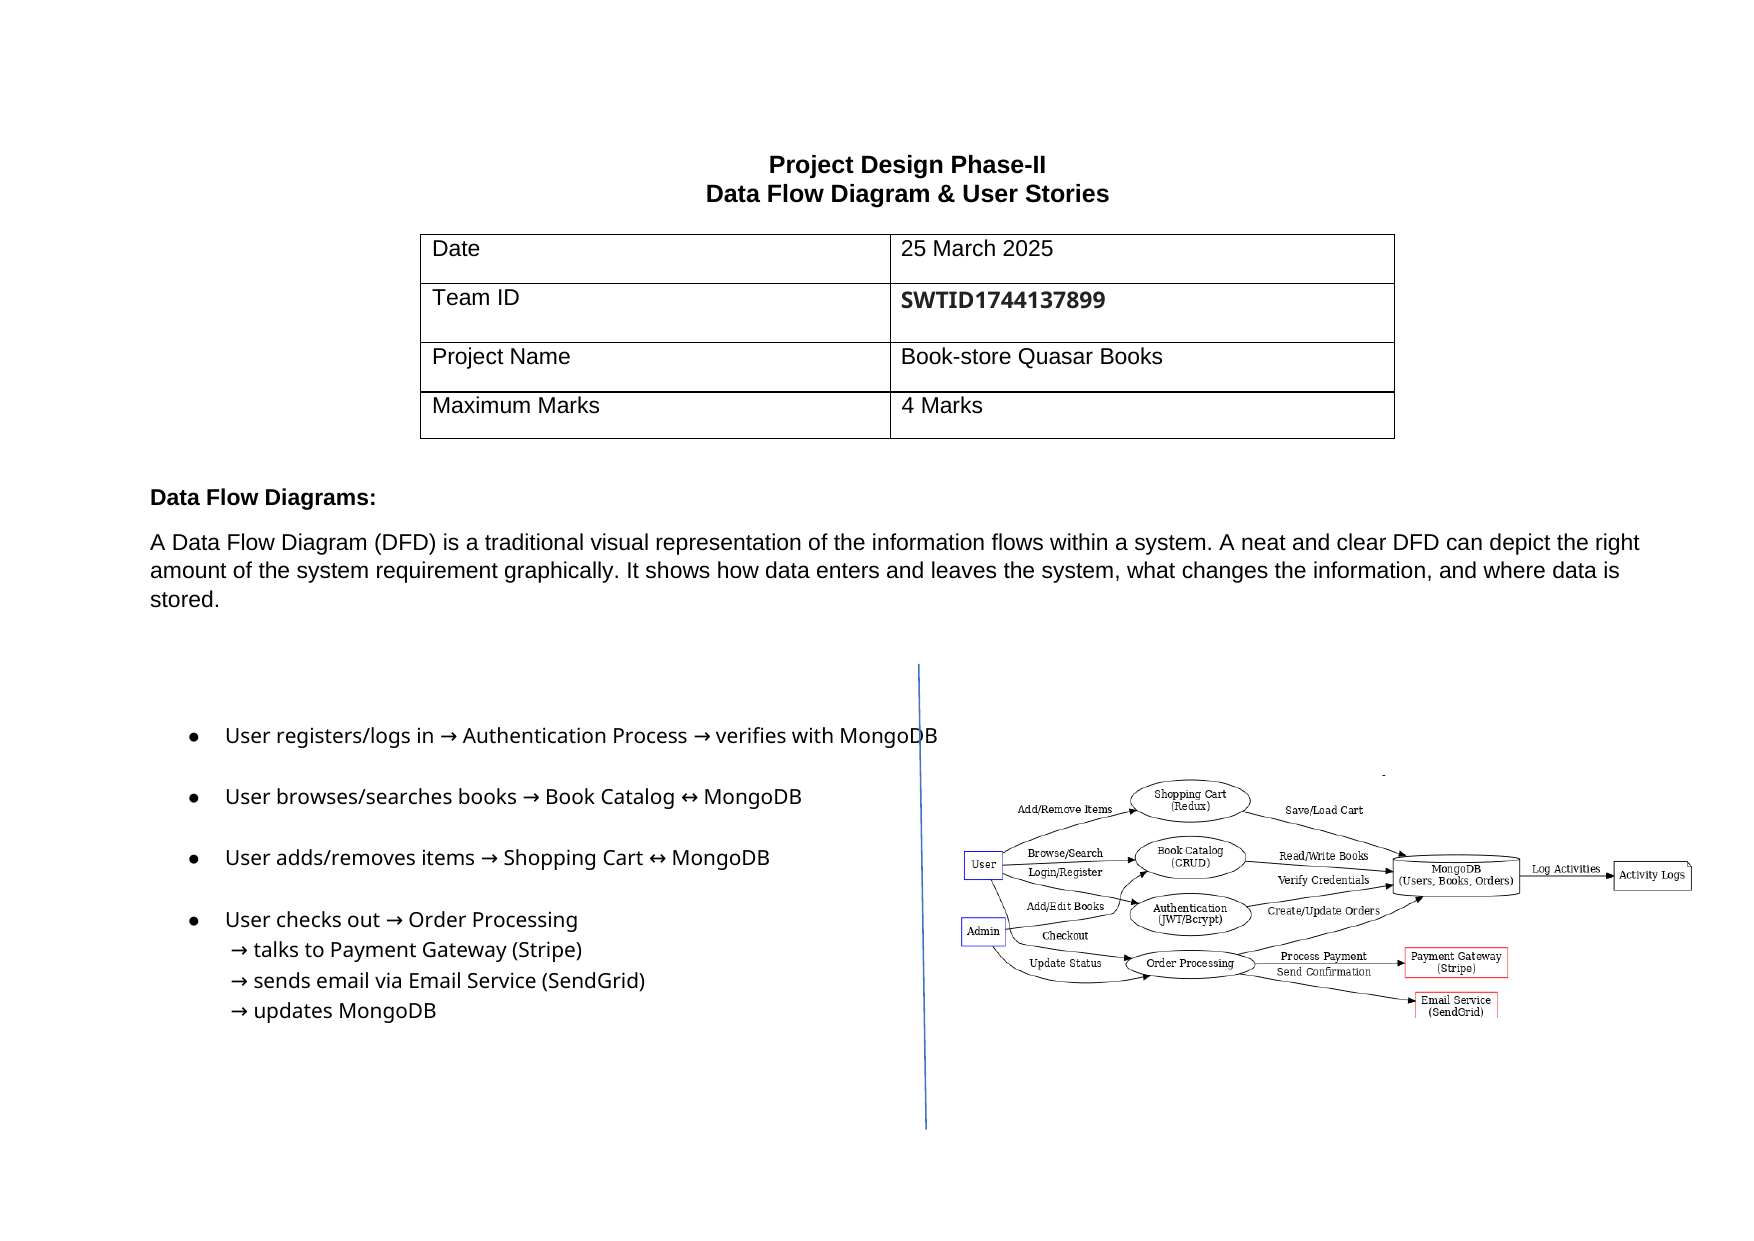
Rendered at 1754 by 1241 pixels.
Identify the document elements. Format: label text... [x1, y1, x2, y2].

table_header Date [421, 235, 890, 283]
text Data Flow Diagrams: [150, 484, 1665, 510]
text Data Flow Diagram & User Stories [150, 179, 1665, 207]
table_header 25 March 2025 [891, 235, 1394, 283]
picture [960, 775, 1694, 1018]
table_cell 4 Marks [891, 393, 1394, 437]
table_cell Project Name [421, 343, 890, 391]
text A Data Flow Diagram (DFD) is a traditional visual representation of the information flows within a system. A neat and clear DFD can depict the right amount of the system requirement graphically. It shows how data enters and leaves the system, what changes the information, and where data is stored. [150, 529, 1665, 612]
table_cell SWTID1744137899 [891, 284, 1394, 342]
table_cell Book-store Quasar Books [891, 343, 1394, 391]
table_cell Maximum Marks [421, 393, 890, 437]
text Project Design Phase-II [150, 150, 1665, 179]
table_cell Team ID [421, 284, 890, 342]
